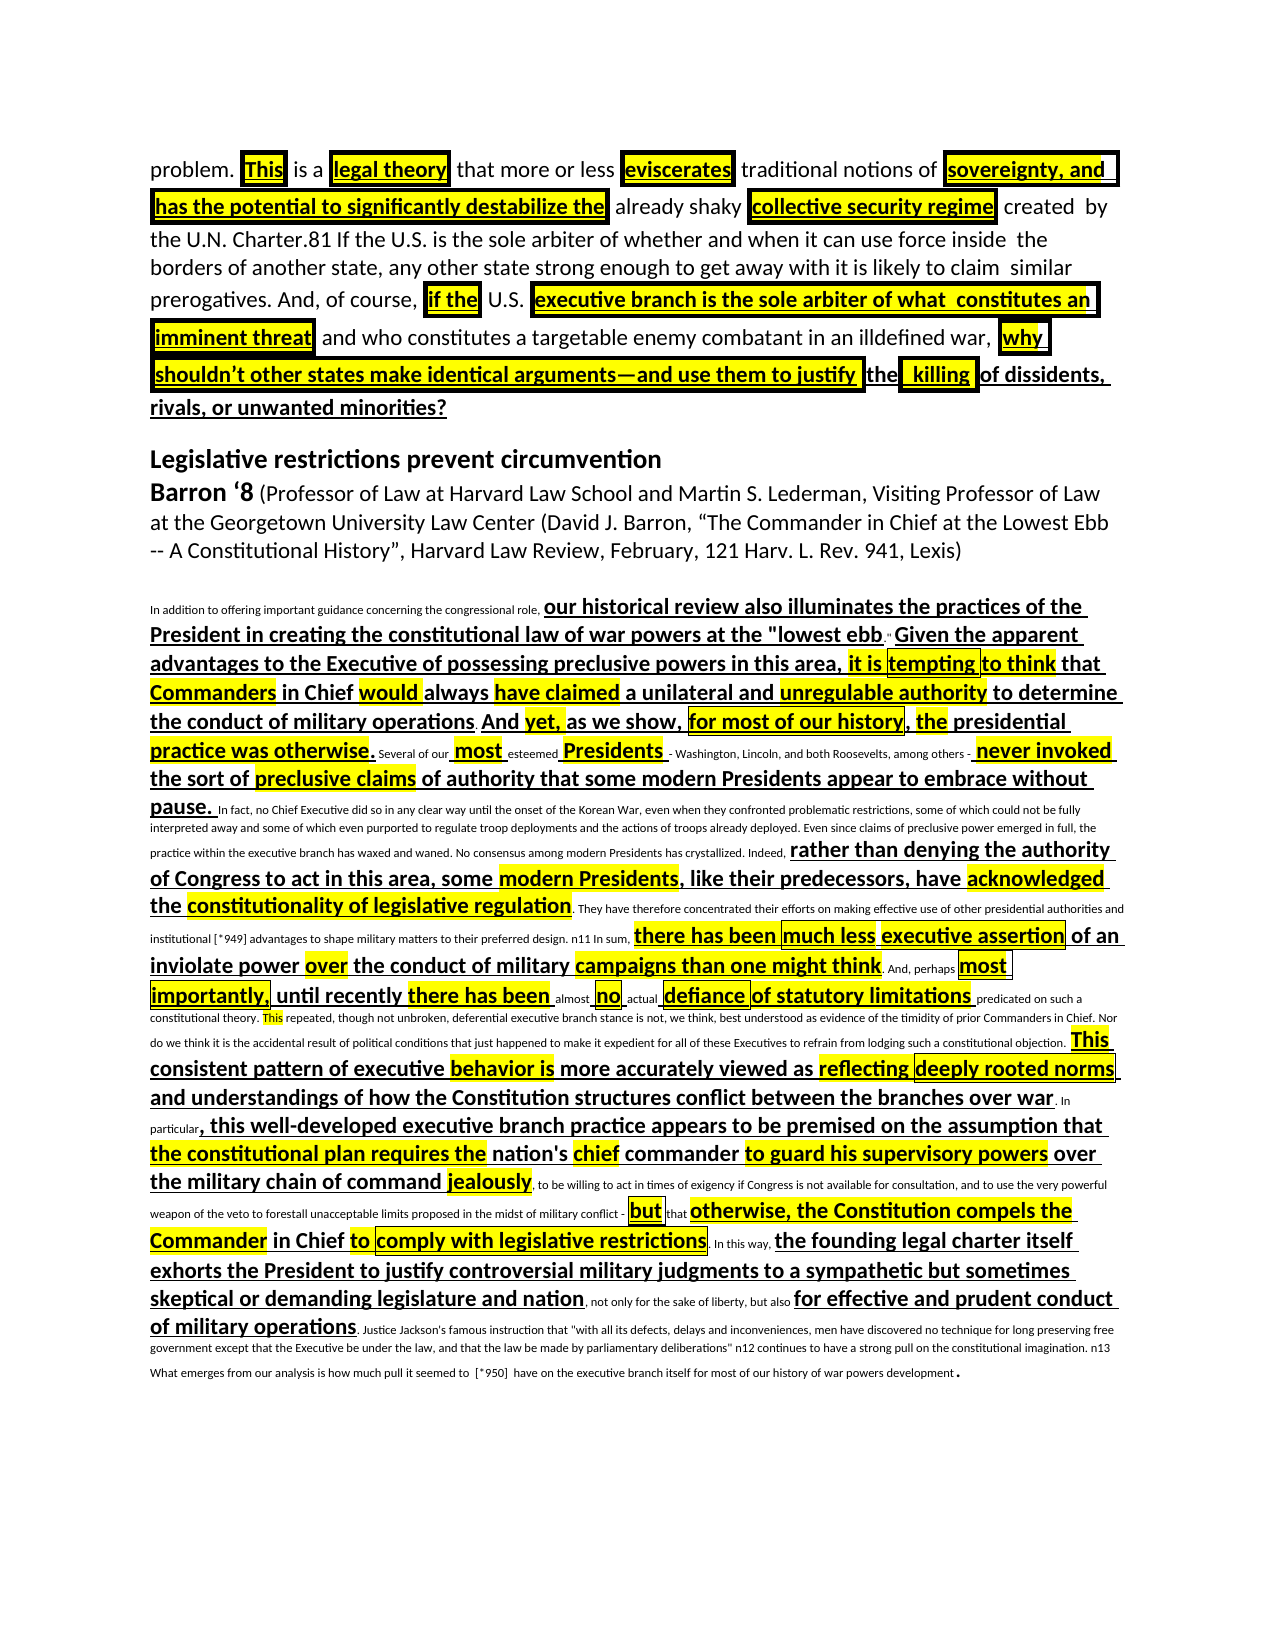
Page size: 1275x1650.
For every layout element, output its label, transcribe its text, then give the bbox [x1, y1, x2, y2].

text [150, 150, 1125, 421]
text Barron ‘8 (Professor of Law at Harvard Law School and Martin S. Lederman, Visiting Professor of Law at the Georgetown University Law Center (David J. Barron, “The Commander in Chief at the Lowest Ebb -- A Constitutional History”, Harvard Law Review, February, 121 Harv. L. Rev. 941, Lexis) [150, 475, 1125, 564]
subtitle Legislative restrictions prevent circumvention [150, 442, 1125, 475]
text In addition to offering important guidance concerning the congressional role, our historical review also illuminates the practices of the President in creating the constitutional law of war powers at the "lowest ebb." Given the apparent advantages to the Executive of possessing preclusive powers in this area, it is tempting to think that Commanders in Chief would always have claimed a unilateral and unregulable authority to determine the conduct of military operations. And yet, as we show, for most of our history, the presidential practice was otherwise. Several of our most esteemed Presidents - Washington, Lincoln, and both Roosevelts, among others - never invoked the sort of preclusive claims of authority that some modern Presidents appear to embrace without pause. In fact, no Chief Executive did so in any clear way until the onset of the Korean War, even when they confronted problematic restrictions, some of which could not be fully interpreted away and some of which even purported to regulate troop deployments and the actions of troops already deployed. Even since claims of preclusive power emerged in full, the practice within the executive branch has waxed and waned. No consensus among modern Presidents has crystallized. Indeed, rather than denying the authority of Congress to act in this area, some modern Presidents, like their predecessors, have acknowledged the constitutionality of legislative regulation. They have therefore concentrated their efforts on making effective use of other presidential authorities and institutional [*949] advantages to shape military matters to their preferred design. n11 In sum, there has been much less executive assertion of an inviolate power over the conduct of military campaigns than one might think. And, perhaps most importantly, until recently there has been almost no actual defiance of statutory limitations predicated on such a constitutional theory. This repeated, though not unbroken, deferential executive branch stance is not, we think, best understood as evidence of the timidity of prior Commanders in Chief. Nor do we think it is the accidental result of political conditions that just happened to make it expedient for all of these Executives to refrain from lodging such a constitutional objection. This consistent pattern of executive behavior is more accurately viewed as reflecting deeply rooted norms and understandings of how the Constitution structures conflict between the branches over war. In particular, this well-developed executive branch practice appears to be premised on the assumption that the constitutional plan requires the nation's chief commander to guard his supervisory powers over the military chain of command jealously, to be willing to act in times of exigency if Congress is not available for consultation, and to use the very powerful weapon of the veto to forestall unacceptable limits proposed in the midst of military conflict - but that otherwise, the Constitution compels the Commander in Chief to comply with legislative restrictions. In this way, the founding legal charter itself exhorts the President to justify controversial military judgments to a sympathetic but sometimes skeptical or demanding legislature and nation, not only for the sake of liberty, but also for effective and prudent conduct of military operations. Justice Jackson's famous instruction that "with all its defects, delays and inconveniences, men have discovered no technique for long preserving free government except that the Executive be under the law, and that the law be made by parliamentary deliberations" n12 continues to have a strong pull on the constitutional imagination. n13 What emerges from our analysis is how much pull it seemed to [*950] have on the executive branch itself for most of our history of war powers development. [150, 592, 1125, 1383]
